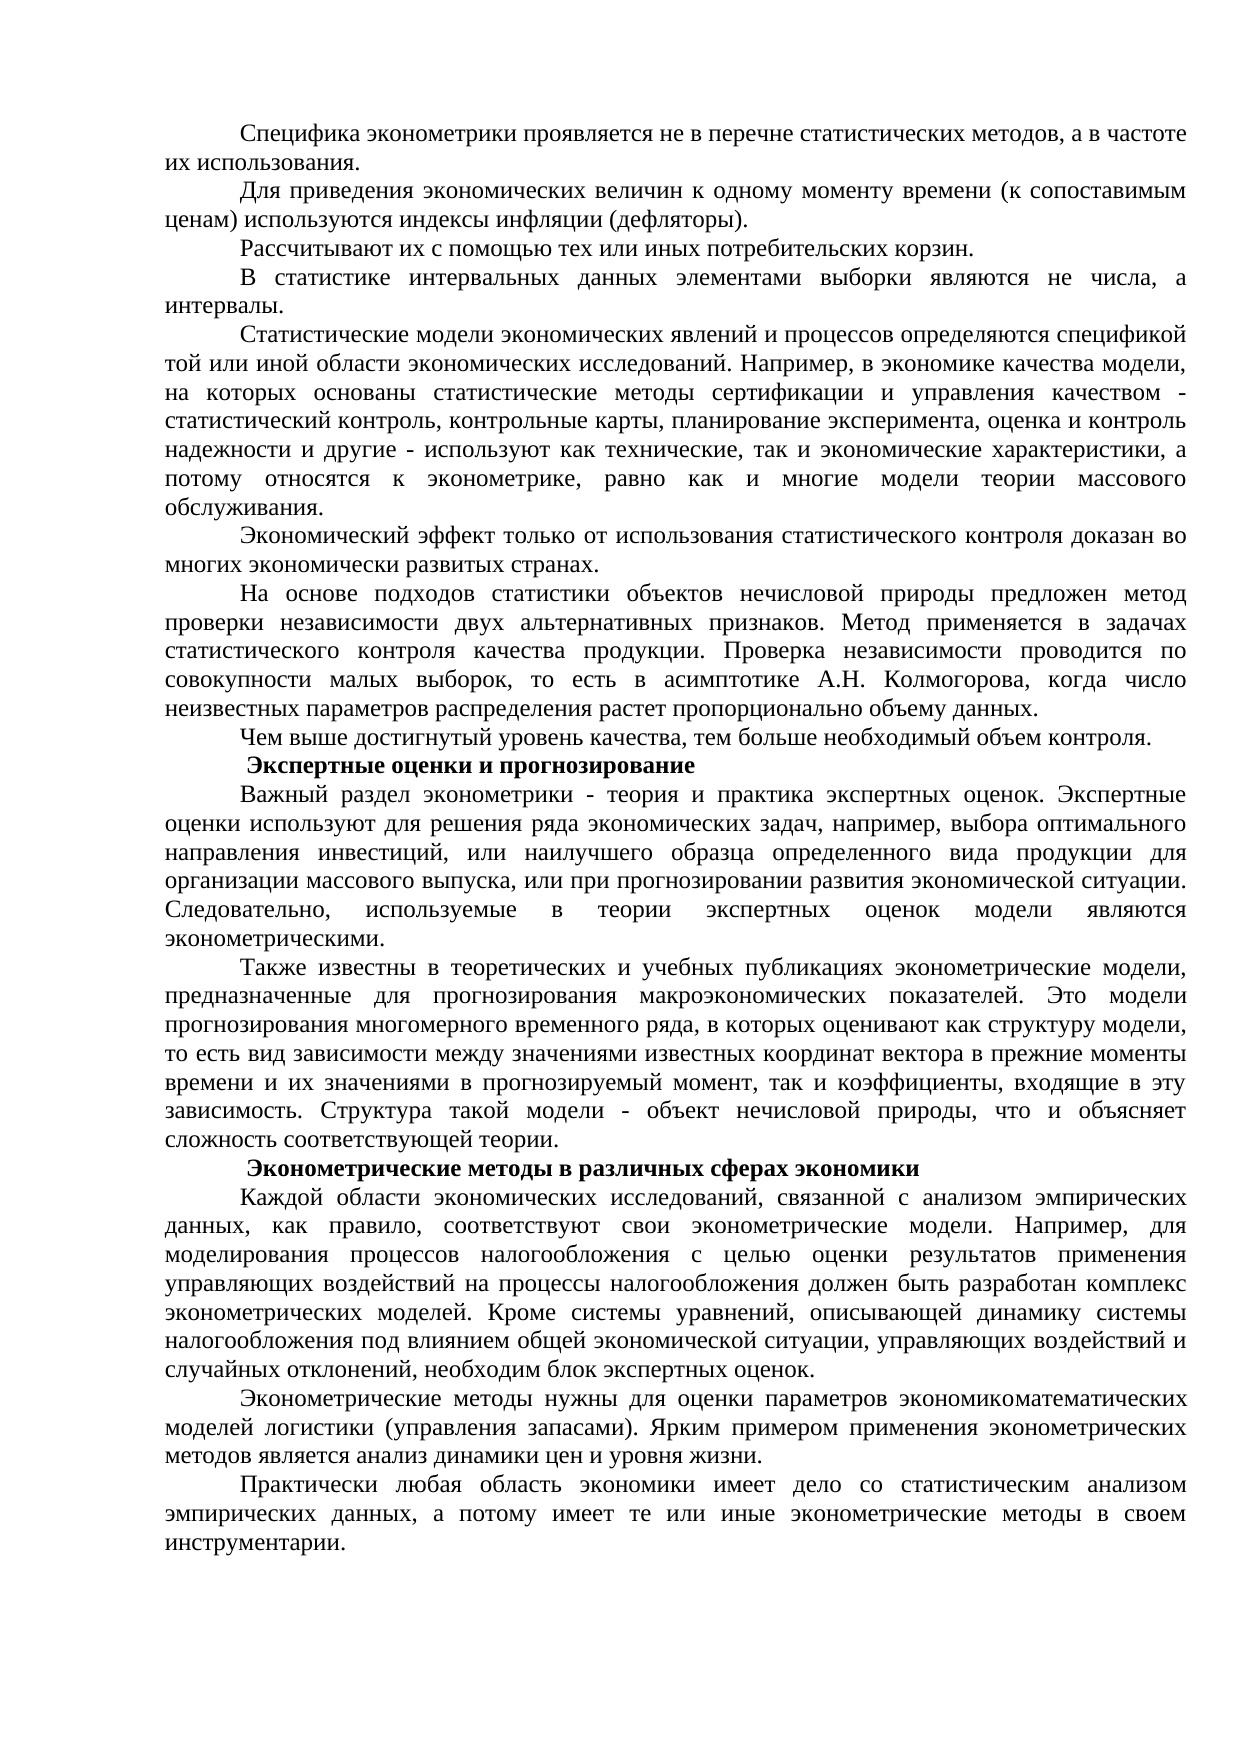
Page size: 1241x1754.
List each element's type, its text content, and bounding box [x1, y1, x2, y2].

text Эконометрические методы нужны для оценки параметров экономикоматематических моделей логистики (управления запасами). Ярким примером применения эконометрических методов является анализ динамики цен и уровня жизни. [164, 1383, 1187, 1469]
text В статистике интервальных данных элементами выборки являются не числа, а интервалы. [164, 262, 1187, 319]
text Также известны в теоретических и учебных публикациях эконометрические модели, предназначенные для прогнозирования макроэкономических показателей. Это модели прогнозирования многомерного временного ряда, в которых оценивают как структуру модели, то есть вид зависимости между значениями известных координат вектора в прежние моменты времени и их значениями в прогнозируемый момент, так и коэффициенты, входящие в эту зависимость. Структура такой модели - объект нечисловой природы, что и объясняет сложность соответствующей теории. [164, 952, 1187, 1153]
text Специфика эконометрики проявляется не в перечне статистических методов, а в частоте их использования. [164, 118, 1187, 176]
text На основе подходов статистики объектов нечисловой природы предложен метод проверки независимости двух альтернативных признаков. Метод применяется в задачах статистического контроля качества продукции. Проверка независимости проводится по совокупности малых выборок, то есть в асимптотике А.Н. Колмогорова, когда число неизвестных параметров распределения растет пропорционально объему данных. [164, 578, 1187, 722]
text Практически любая область экономики имеет дело со статистическим анализом эмпирических данных, а потому имеет те или иные эконометрические методы в своем инструментарии. [164, 1469, 1187, 1556]
text Чем выше достигнутый уровень качества, тем больше необходимый объем контроля. [164, 722, 1187, 751]
text Важный раздел эконометрики - теория и практика экспертных оценок. Экспертные оценки используют для решения ряда экономических задач, например, выбора оптимального направления инвестиций, или наилучшего образца определенного вида продукции для организации массового выпуска, или при прогнозировании развития экономической ситуации. Следовательно, используемые в теории экспертных оценок модели являются эконометрическими. [164, 779, 1187, 952]
text Статистические модели экономических явлений и процессов определяются спецификой той или иной области экономических исследований. Например, в экономике качества модели, на которых основаны статистические методы сертификации и управления качеством - статистический контроль, контрольные карты, планирование эксперимента, оценка и контроль надежности и другие - используют как технические, так и экономические характеристики, а потому относятся к эконометрике, равно как и многие модели теории массового обслуживания. [164, 319, 1187, 521]
text Экономический эффект только от использования статистического контроля доказан во многих экономически развитых странах. [164, 521, 1187, 578]
text Экспертные оценки и прогнозирование [164, 751, 1187, 779]
text Эконометрические методы в различных сферах экономики [164, 1153, 1187, 1182]
text Для приведения экономических величин к одному моменту времени (к сопоставимым ценам) используются индексы инфляции (дефляторы). [164, 176, 1187, 233]
text Каждой области экономических исследований, связанной с анализом эмпирических данных, как правило, соответствуют свои эконометрические модели. Например, для моделирования процессов налогообложения с целью оценки результатов применения управляющих воздействий на процессы налогообложения должен быть разработан комплекс эконометрических моделей. Кроме системы уравнений, описывающей динамику системы налогообложения под влиянием общей экономической ситуации, управляющих воздействий и случайных отклонений, необходим блок экспертных оценок. [164, 1182, 1187, 1383]
text Рассчитывают их с помощью тех или иных потребительских корзин. [164, 233, 1187, 262]
